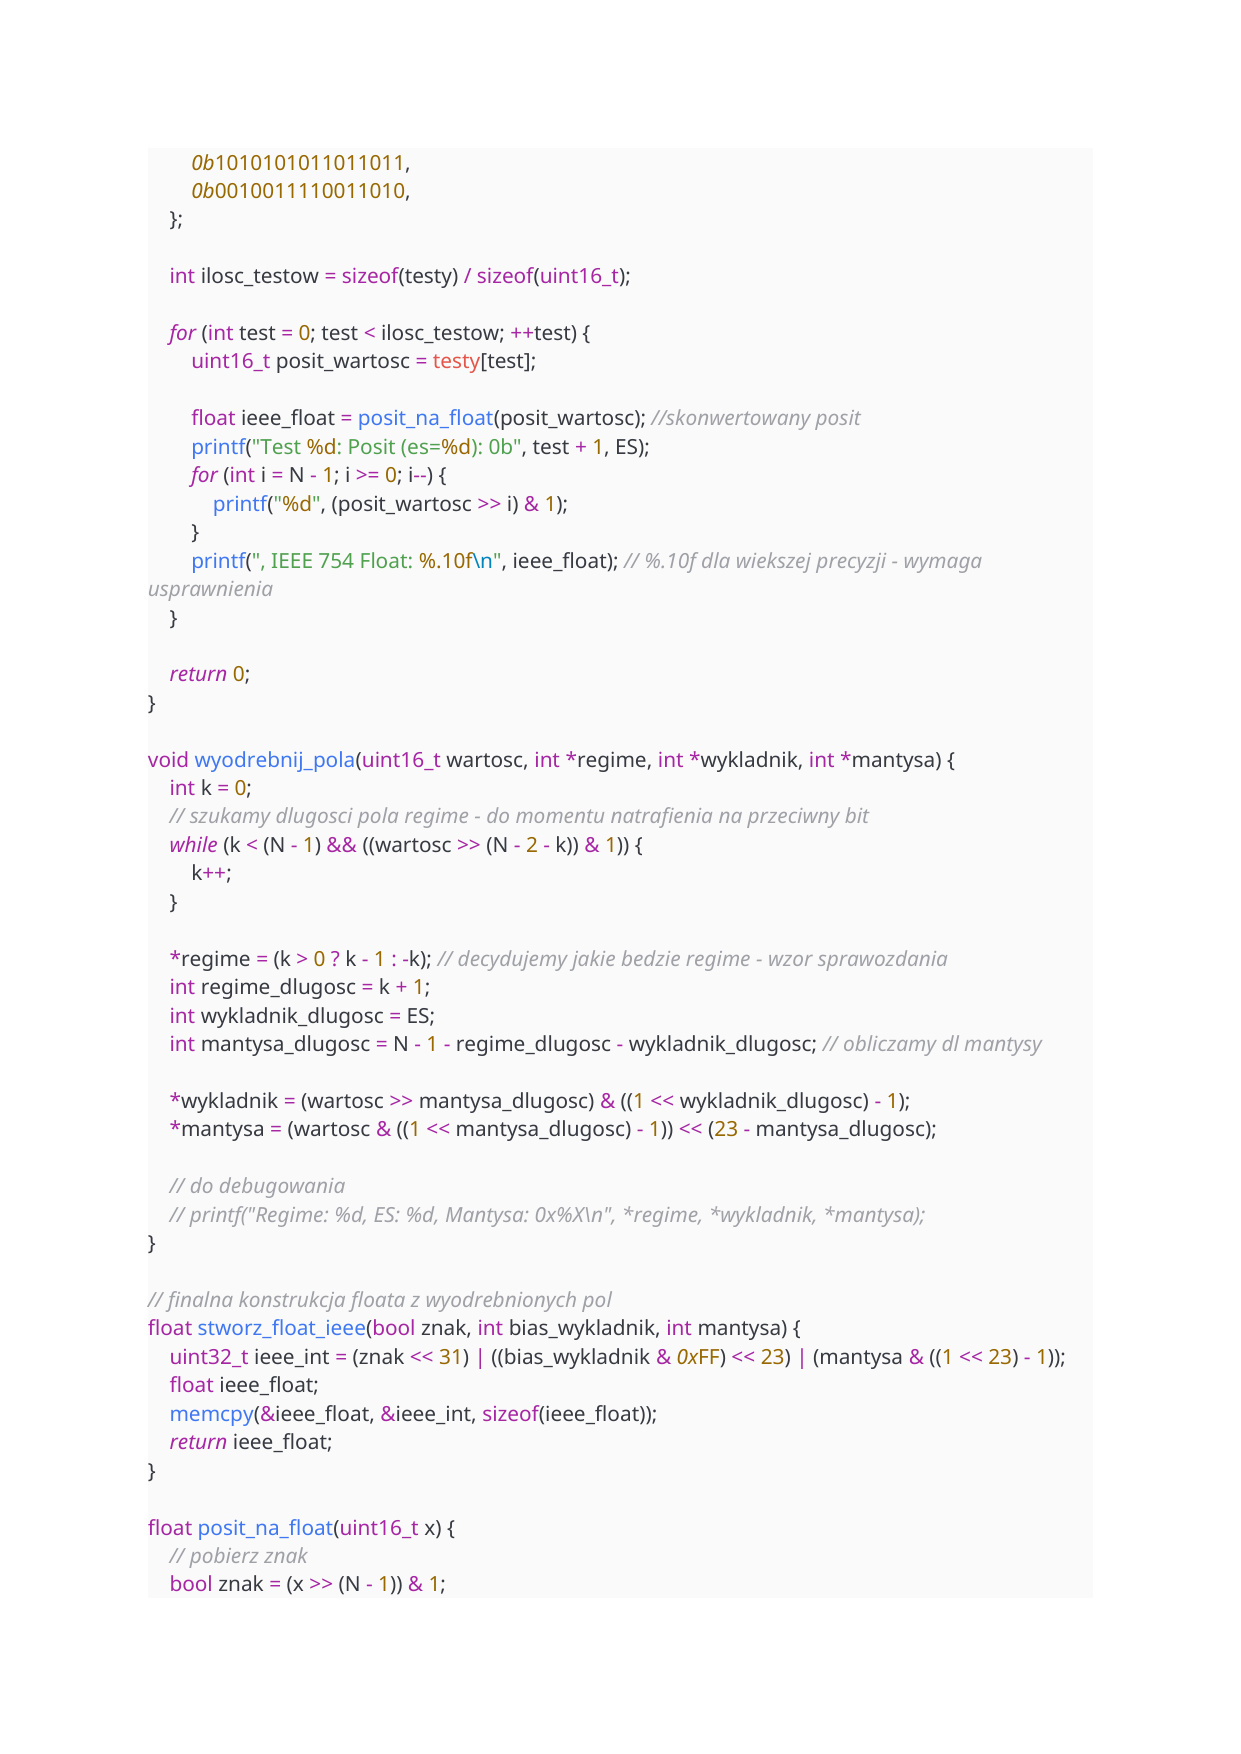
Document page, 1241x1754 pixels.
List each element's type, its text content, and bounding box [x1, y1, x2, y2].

text for (int test = 0; test < ilosc_testow; ++test) { [148, 318, 1093, 347]
text int mantysa_dlugosc = N - 1 - regime_dlugosc - wykladnik_dlugosc; // obliczamy dl mantysy [148, 1029, 1093, 1058]
text } [148, 887, 1093, 915]
text } [148, 603, 1093, 631]
text return ieee_float; [148, 1427, 1093, 1456]
text }; [148, 204, 1093, 233]
text printf("Test %d: Posit (es=%d): 0b", test + 1, ES); [148, 432, 1093, 460]
text for (int i = N - 1; i >= 0; i--) { [148, 460, 1093, 489]
text } [148, 1228, 1093, 1257]
text bool znak = (x >> (N - 1)) & 1; [148, 1569, 1093, 1598]
text // szukamy dlugosci pola regime - do momentu natrafienia na przeciwny bit [148, 802, 1093, 830]
text *mantysa = (wartosc & ((1 << mantysa_dlugosc) - 1)) << (23 - mantysa_dlugosc); [148, 1114, 1093, 1143]
text int ilosc_testow = sizeof(testy) / sizeof(uint16_t); [148, 261, 1093, 290]
text return 0; [148, 659, 1093, 688]
text 0b1010101011011011, [148, 148, 1093, 176]
text } [148, 1456, 1093, 1484]
text printf(", IEEE 754 Float: %.10f\n", ieee_float); // %.10f dla wiekszej precyzji - wymaga usprawnienia [148, 546, 1093, 603]
text // finalna konstrukcja floata z wyodrebnionych pol [148, 1285, 1093, 1313]
text // printf("Regime: %d, ES: %d, Mantysa: 0x%X\n", *regime, *wykladnik, *mantysa); [148, 1200, 1093, 1228]
text // pobierz znak [148, 1541, 1093, 1569]
text 0b0010011110011010, [148, 176, 1093, 204]
text float posit_na_float(uint16_t x) { [148, 1513, 1093, 1541]
text k++; [148, 858, 1093, 887]
text int k = 0; [148, 773, 1093, 802]
text float stworz_float_ieee(bool znak, int bias_wykladnik, int mantysa) { [148, 1313, 1093, 1342]
text void wyodrebnij_pola(uint16_t wartosc, int *regime, int *wykladnik, int *mantysa) { [148, 745, 1093, 773]
text float ieee_float = posit_na_float(posit_wartosc); //skonwertowany posit [148, 403, 1093, 432]
text int regime_dlugosc = k + 1; [148, 972, 1093, 1001]
text memcpy(&ieee_float, &ieee_int, sizeof(ieee_float)); [148, 1399, 1093, 1427]
text float ieee_float; [148, 1370, 1093, 1399]
text int wykladnik_dlugosc = ES; [148, 1001, 1093, 1029]
text printf("%d", (posit_wartosc >> i) & 1); [148, 489, 1093, 517]
text *regime = (k > 0 ? k - 1 : -k); // decydujemy jakie bedzie regime - wzor sprawozdania [148, 944, 1093, 972]
text while (k < (N - 1) && ((wartosc >> (N - 2 - k)) & 1)) { [148, 830, 1093, 858]
text uint32_t ieee_int = (znak << 31) | ((bias_wykladnik & 0xFF) << 23) | (mantysa & ((1 << 23) - 1)); [148, 1342, 1093, 1370]
text uint16_t posit_wartosc = testy[test]; [148, 347, 1093, 375]
text } [148, 517, 1093, 546]
text // do debugowania [148, 1171, 1093, 1200]
text *wykladnik = (wartosc >> mantysa_dlugosc) & ((1 << wykladnik_dlugosc) - 1); [148, 1086, 1093, 1114]
text } [148, 688, 1093, 716]
